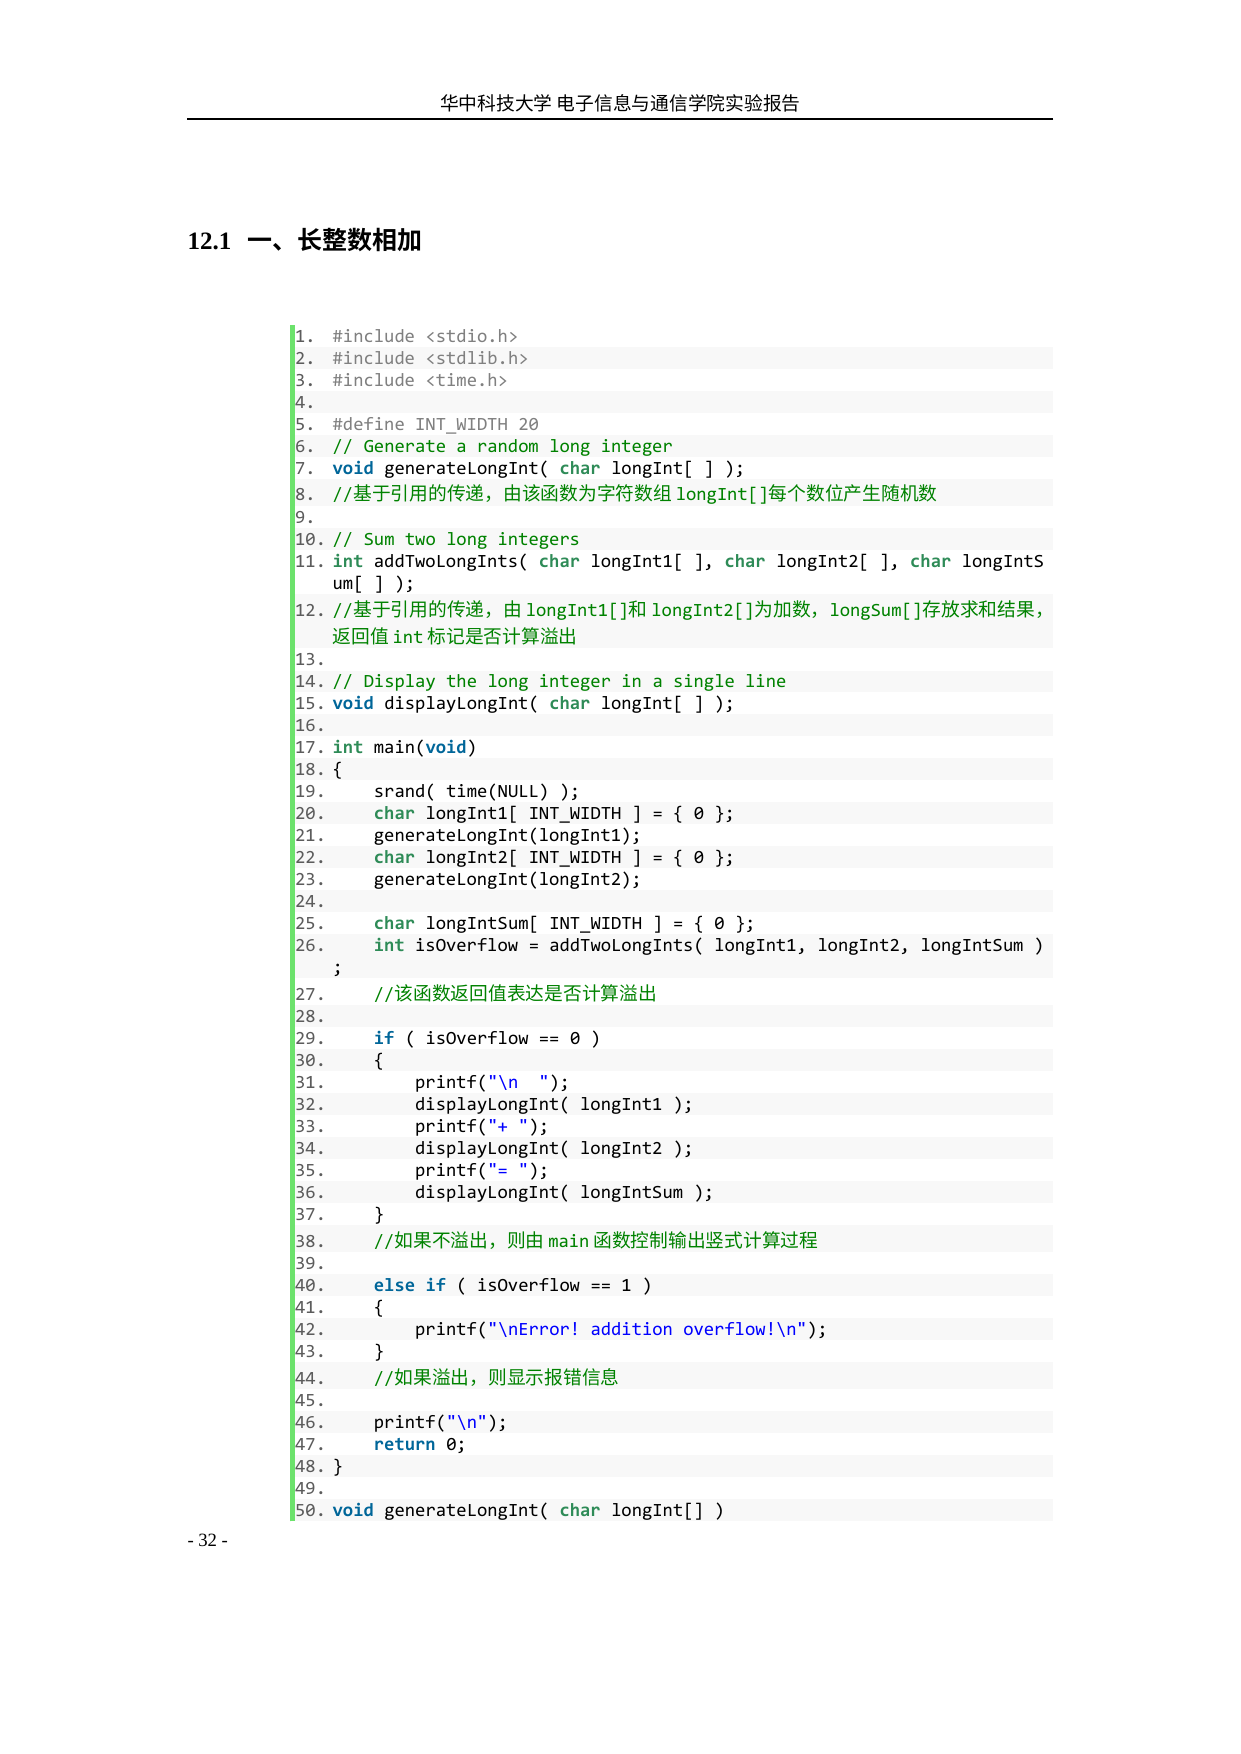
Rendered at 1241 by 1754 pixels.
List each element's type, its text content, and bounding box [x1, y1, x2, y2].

list displayLongInt( longIntSum ); [295, 1181, 1053, 1203]
list //如果不溢出，则由main函数控制输出竖式计算过程 [295, 1225, 1053, 1252]
list #define INT_WIDTH 20 [295, 413, 1053, 435]
list printf("\n "); [295, 1071, 1053, 1093]
list } [295, 1455, 1053, 1477]
list #include <stdlib.h> [295, 347, 1053, 369]
list srand( time(NULL) ); [295, 780, 1053, 802]
list { [295, 1049, 1053, 1071]
list char longInt1[ INT_WIDTH ] = { 0 }; [295, 802, 1053, 824]
list #include <stdio.h> [295, 325, 1053, 347]
list } [295, 1340, 1053, 1362]
list generateLongInt(longInt1); [295, 824, 1053, 846]
list #include <time.h> [295, 369, 1053, 391]
list // Sum two long integers [295, 528, 1053, 550]
list printf("\nError! addition overflow!\n"); [295, 1318, 1053, 1340]
list displayLongInt( longInt1 ); [295, 1093, 1053, 1115]
list void displayLongInt( char longInt[ ] ); [295, 692, 1053, 714]
list generateLongInt(longInt2); [295, 868, 1053, 890]
list //如果溢出，则显示报错信息 [295, 1362, 1053, 1389]
list int addTwoLongInts( char longInt1[ ], char longInt2[ ], char longIntSum[ ] ); [295, 550, 1053, 594]
list int isOverflow = addTwoLongInts( longInt1, longInt2, longIntSum ); [295, 934, 1053, 978]
list else if ( isOverflow == 1 ) [295, 1274, 1053, 1296]
list { [295, 758, 1053, 780]
list int main(void) [295, 736, 1053, 758]
list void generateLongInt( char longInt[] ) [295, 1499, 1053, 1521]
list if ( isOverflow == 0 ) [295, 1027, 1053, 1049]
list // Display the long integer in a single line [295, 671, 1053, 692]
list // Generate a random long integer [295, 435, 1053, 457]
list void generateLongInt( char longInt[ ] ); [295, 457, 1053, 479]
list { [295, 1296, 1053, 1318]
subtitle 一、长整数相加 [187, 221, 1053, 257]
list //该函数返回值表达是否计算溢出 [295, 978, 1053, 1005]
list printf("+ "); [295, 1115, 1053, 1137]
list } [295, 1203, 1053, 1225]
list //基于引用的传递，由longInt1[]和longInt2[]为加数，longSum[]存放求和结果，返回值int标记是否计算溢出 [295, 594, 1053, 648]
list char longInt2[ INT_WIDTH ] = { 0 }; [295, 846, 1053, 868]
list displayLongInt( longInt2 ); [295, 1137, 1053, 1159]
list char longIntSum[ INT_WIDTH ] = { 0 }; [295, 912, 1053, 934]
list printf("= "); [295, 1159, 1053, 1181]
list //基于引用的传递，由该函数为字符数组longInt[]每个数位产生随机数 [295, 479, 1053, 506]
list printf("\n"); [295, 1411, 1053, 1433]
list return 0; [295, 1433, 1053, 1455]
